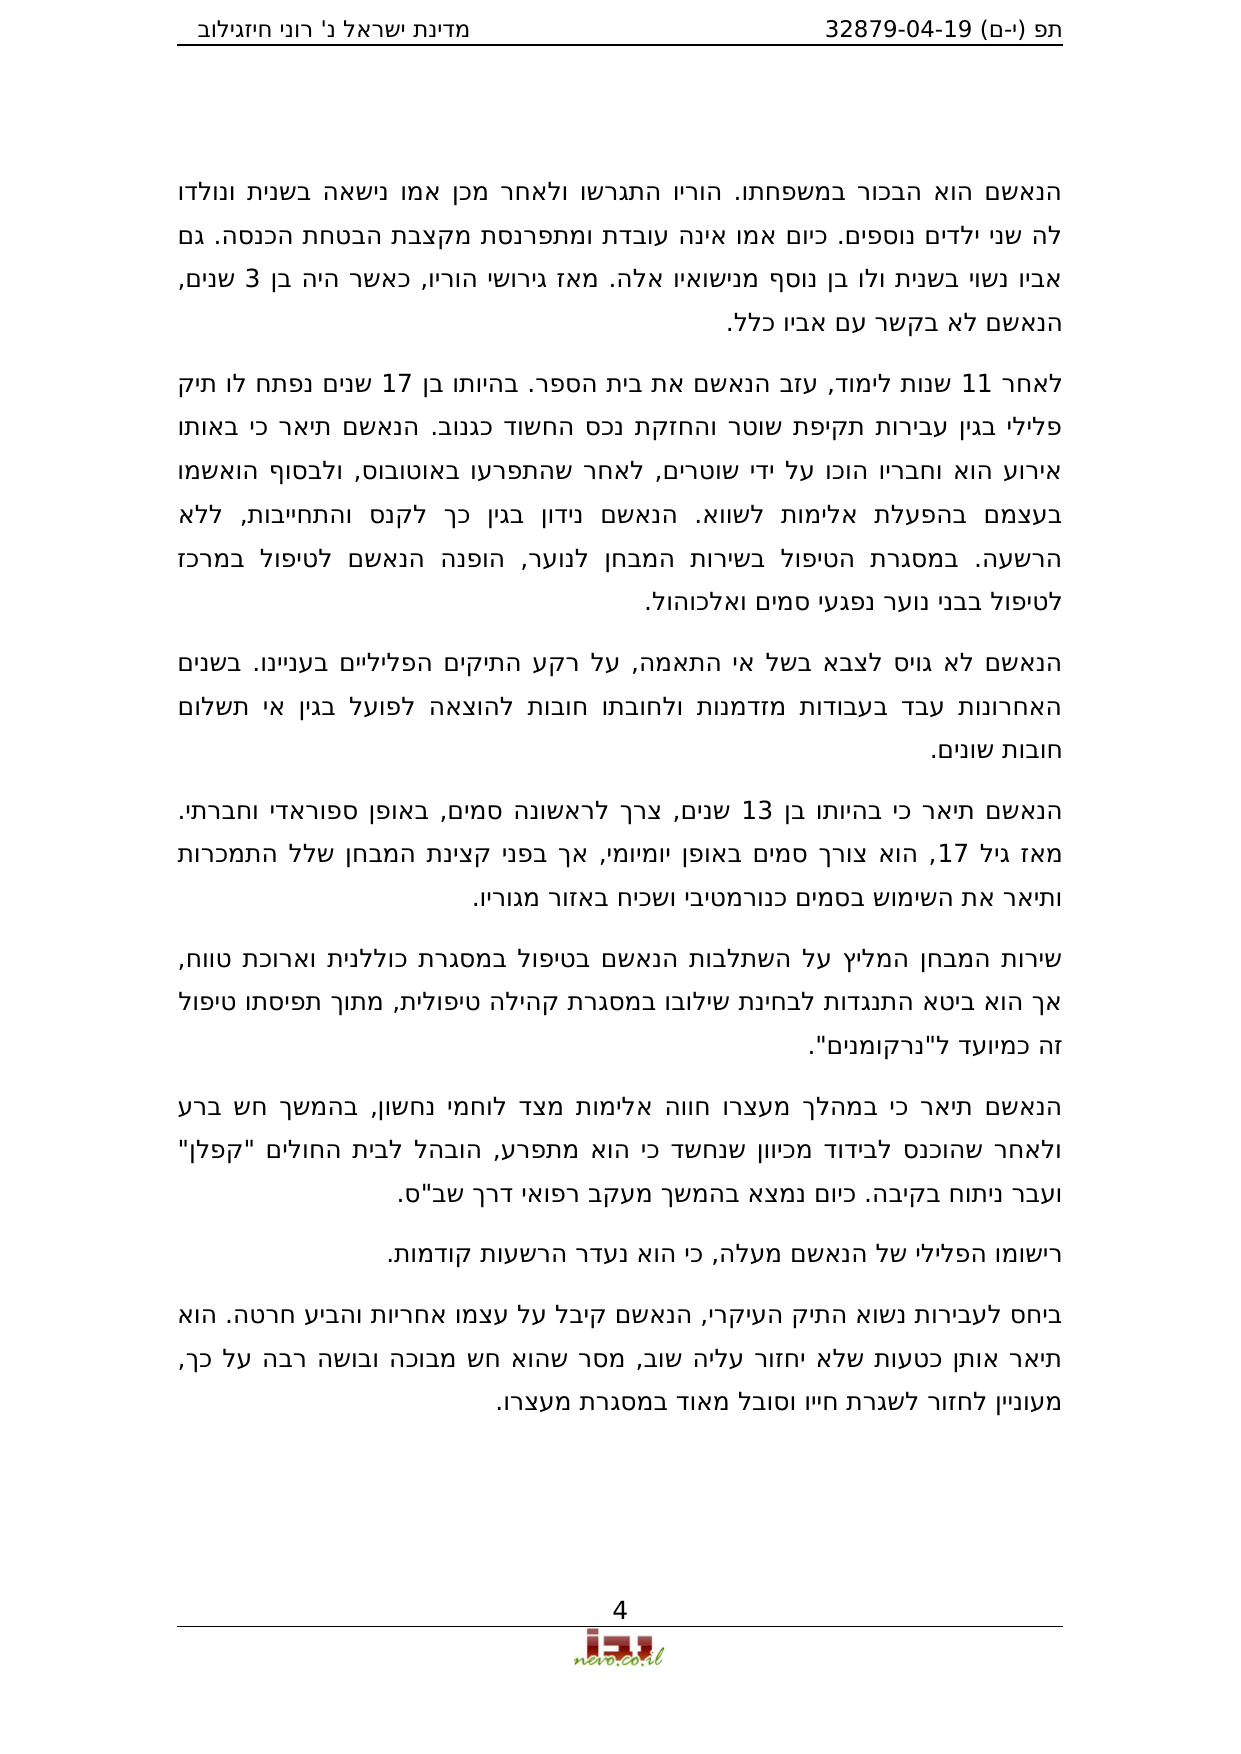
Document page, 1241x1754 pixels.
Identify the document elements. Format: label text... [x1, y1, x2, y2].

text שירות המבחן המליץ על השתלבות הנאשם בטיפול במסגרת כוללנית וארוכת טווח, אך הוא ביטא התנגדות לבחינת שילובו במסגרת קהילה טיפולית, מתוך תפיסתו טיפול זה כמיועד ל"נרקומנים". [177, 944, 1063, 1061]
picture [574, 1628, 666, 1667]
text הנאשם תיאר כי במהלך מעצרו חווה אלימות מצד לוחמי נחשון, בהמשך חש ברע ולאחר שהוכנס לבידוד מכיוון שנחשד כי הוא מתפרע, הובהל לבית החולים "קפלן" ועבר ניתוח בקיבה. כיום נמצא בהמשך מעקב רפואי דרך שב"ס. [177, 1092, 1063, 1208]
text רישומו הפלילי של הנאשם מעלה, כי הוא נעדר הרשעות קודמות. [177, 1240, 1063, 1269]
text הנאשם הוא הבכור במשפחתו. הוריו התגרשו ולאחר מכן אמו נישאה בשנית ונולדו לה שני ילדים נוספים. כיום אמו אינה עובדת ומתפרנסת מקצבת הבטחת הכנסה. גם אביו נשוי בשנית ולו בן נוסף מנישואיו אלה. מאז גירושי הוריו, כאשר היה בן 3 שנים, הנאשם לא בקשר עם אביו כלל. [177, 177, 1063, 338]
text ביחס לעבירות נשוא התיק העיקרי, הנאשם קיבל על עצמו אחריות והביע חרטה. הוא תיאר אותן כטעות שלא יחזור עליה שוב, מסר שהוא חש מבוכה ובושה רבה על כך, מעוניין לחזור לשגרת חייו וסובל מאוד במסגרת מעצרו. [177, 1300, 1063, 1417]
text לאחר 11 שנות לימוד, עזב הנאשם את בית הספר. בהיותו בן 17 שנים נפתח לו תיק פלילי בגין עבירות תקיפת שוטר והחזקת נכס החשוד כגנוב. הנאשם תיאר כי באותו אירוע הוא וחבריו הוכו על ידי שוטרים, לאחר שהתפרעו באוטובוס, ולבסוף הואשמו בעצמם בהפעלת אלימות לשווא. הנאשם נידון בגין כך לקנס והתחייבות, ללא הרשעה. במסגרת הטיפול בשירות המבחן לנוער, הופנה הנאשם לטיפול במרכז לטיפול בבני נוער נפגעי סמים ואלכוהול. [177, 369, 1063, 617]
text הנאשם לא גויס לצבא בשל אי התאמה, על רקע התיקים הפליליים בעניינו. בשנים האחרונות עבד בעבודות מזדמנות ולחובתו חובות להוצאה לפועל בגין אי תשלום חובות שונים. [177, 648, 1063, 765]
text הנאשם תיאר כי בהיותו בן 13 שנים, צרך לראשונה סמים, באופן ספוראדי וחברתי. מאז גיל 17, הוא צורך סמים באופן יומיומי, אך בפני קצינת המבחן שלל התמכרות ותיאר את השימוש בסמים כנורמטיבי ושכיח באזור מגוריו. [177, 796, 1063, 913]
